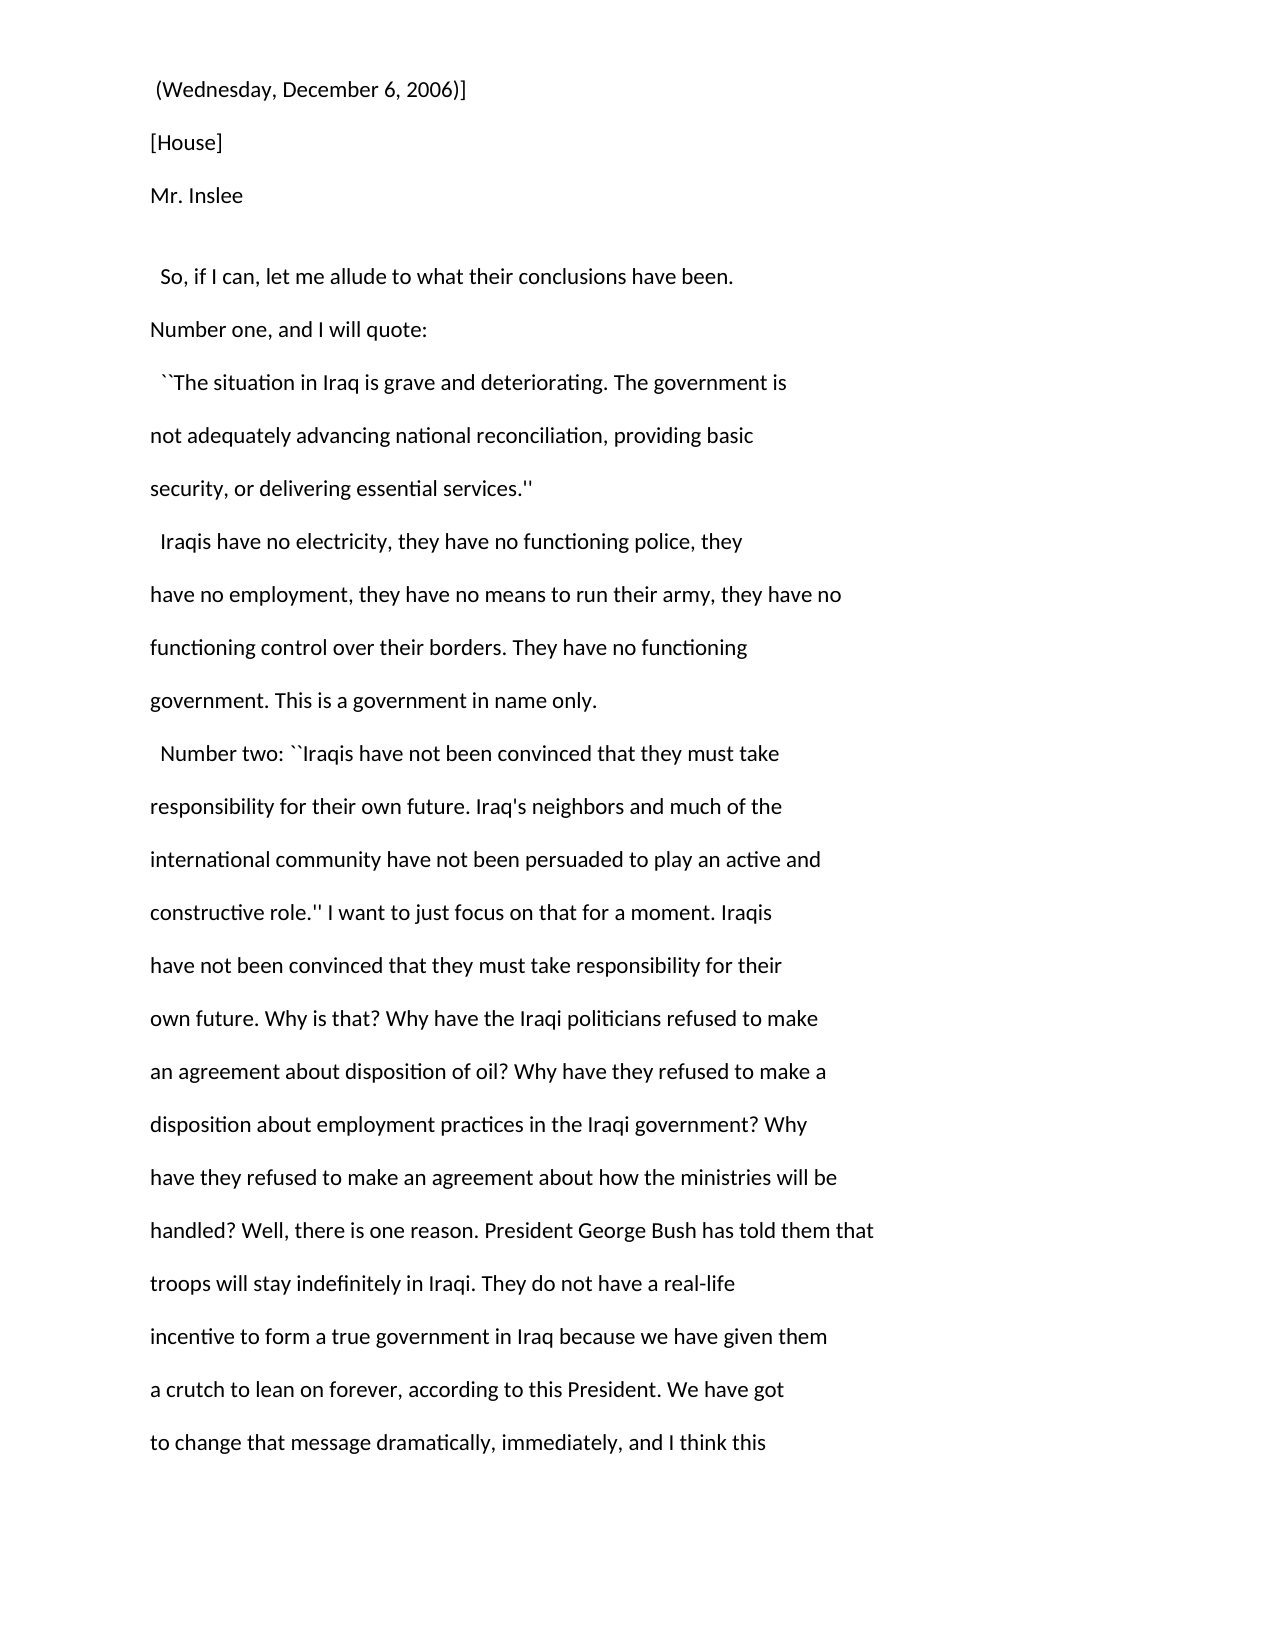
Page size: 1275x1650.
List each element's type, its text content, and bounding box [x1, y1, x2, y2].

text have they refused to make an agreement about how the ministries will be [150, 1163, 1125, 1191]
text Iraqis have no electricity, they have no functioning police, they [150, 527, 1125, 555]
text functioning control over their borders. They have no functioning [150, 633, 1125, 661]
text Number one, and I will quote: [150, 315, 1125, 343]
text ``The situation in Iraq is grave and deteriorating. The government is [150, 368, 1125, 396]
text disposition about employment practices in the Iraqi government? Why [150, 1110, 1125, 1138]
text security, or delivering essential services.'' [150, 474, 1125, 502]
text So, if I can, let me allude to what their conclusions have been. [150, 262, 1125, 290]
text have no employment, they have no means to run their army, they have no [150, 580, 1125, 608]
text own future. Why is that? Why have the Iraqi politicians refused to make [150, 1004, 1125, 1032]
text constructive role.'' I want to just focus on that for a moment. Iraqis [150, 898, 1125, 926]
text incentive to form a true government in Iraq because we have given them [150, 1322, 1125, 1351]
text responsibility for their own future. Iraq's neighbors and much of the [150, 792, 1125, 820]
text not adequately advancing national reconciliation, providing basic [150, 421, 1125, 449]
text international community have not been persuaded to play an active and [150, 845, 1125, 873]
text an agreement about disposition of oil? Why have they refused to make a [150, 1057, 1125, 1085]
text government. This is a government in name only. [150, 686, 1125, 714]
text to change that message dramatically, immediately, and I think this [150, 1428, 1125, 1457]
text troops will stay indefinitely in Iraqi. They do not have a real-life [150, 1269, 1125, 1297]
text Number two: ``Iraqis have not been convinced that they must take [150, 739, 1125, 767]
text have not been convinced that they must take responsibility for their [150, 951, 1125, 979]
text a crutch to lean on forever, according to this President. We have got [150, 1376, 1125, 1403]
text handled? Well, there is one reason. President George Bush has told them that [150, 1216, 1125, 1244]
